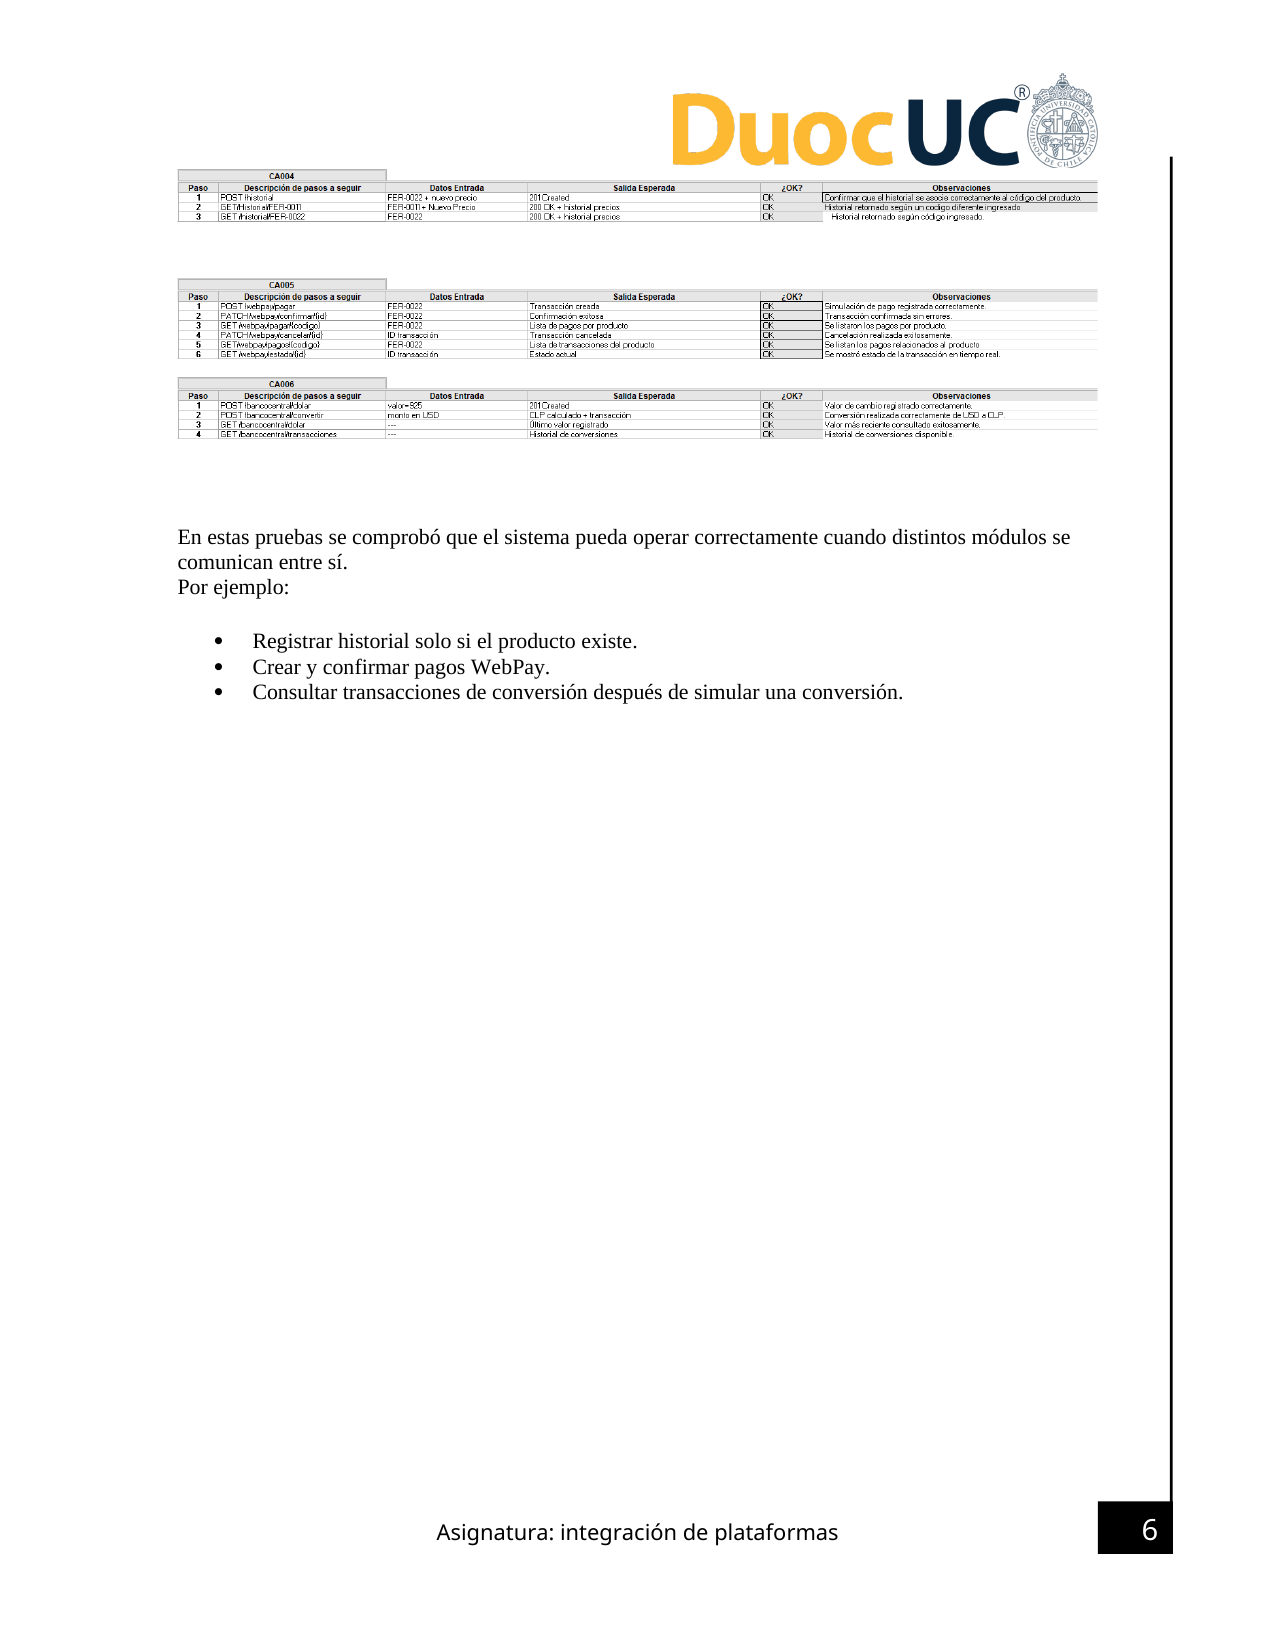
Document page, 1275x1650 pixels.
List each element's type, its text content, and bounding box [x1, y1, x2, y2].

text En estas pruebas se comprobó que el sistema pueda operar correctamente cuando distintos módulos se comunican entre sí. Por ejemplo: [177, 524, 1098, 599]
list Consultar transacciones de conversión después de simular una conversión. [215, 679, 1098, 704]
list Registrar historial solo si el producto existe. [215, 628, 1098, 654]
list Crear y confirmar pagos WebPay. [215, 654, 1098, 679]
picture [177, 73, 1098, 441]
